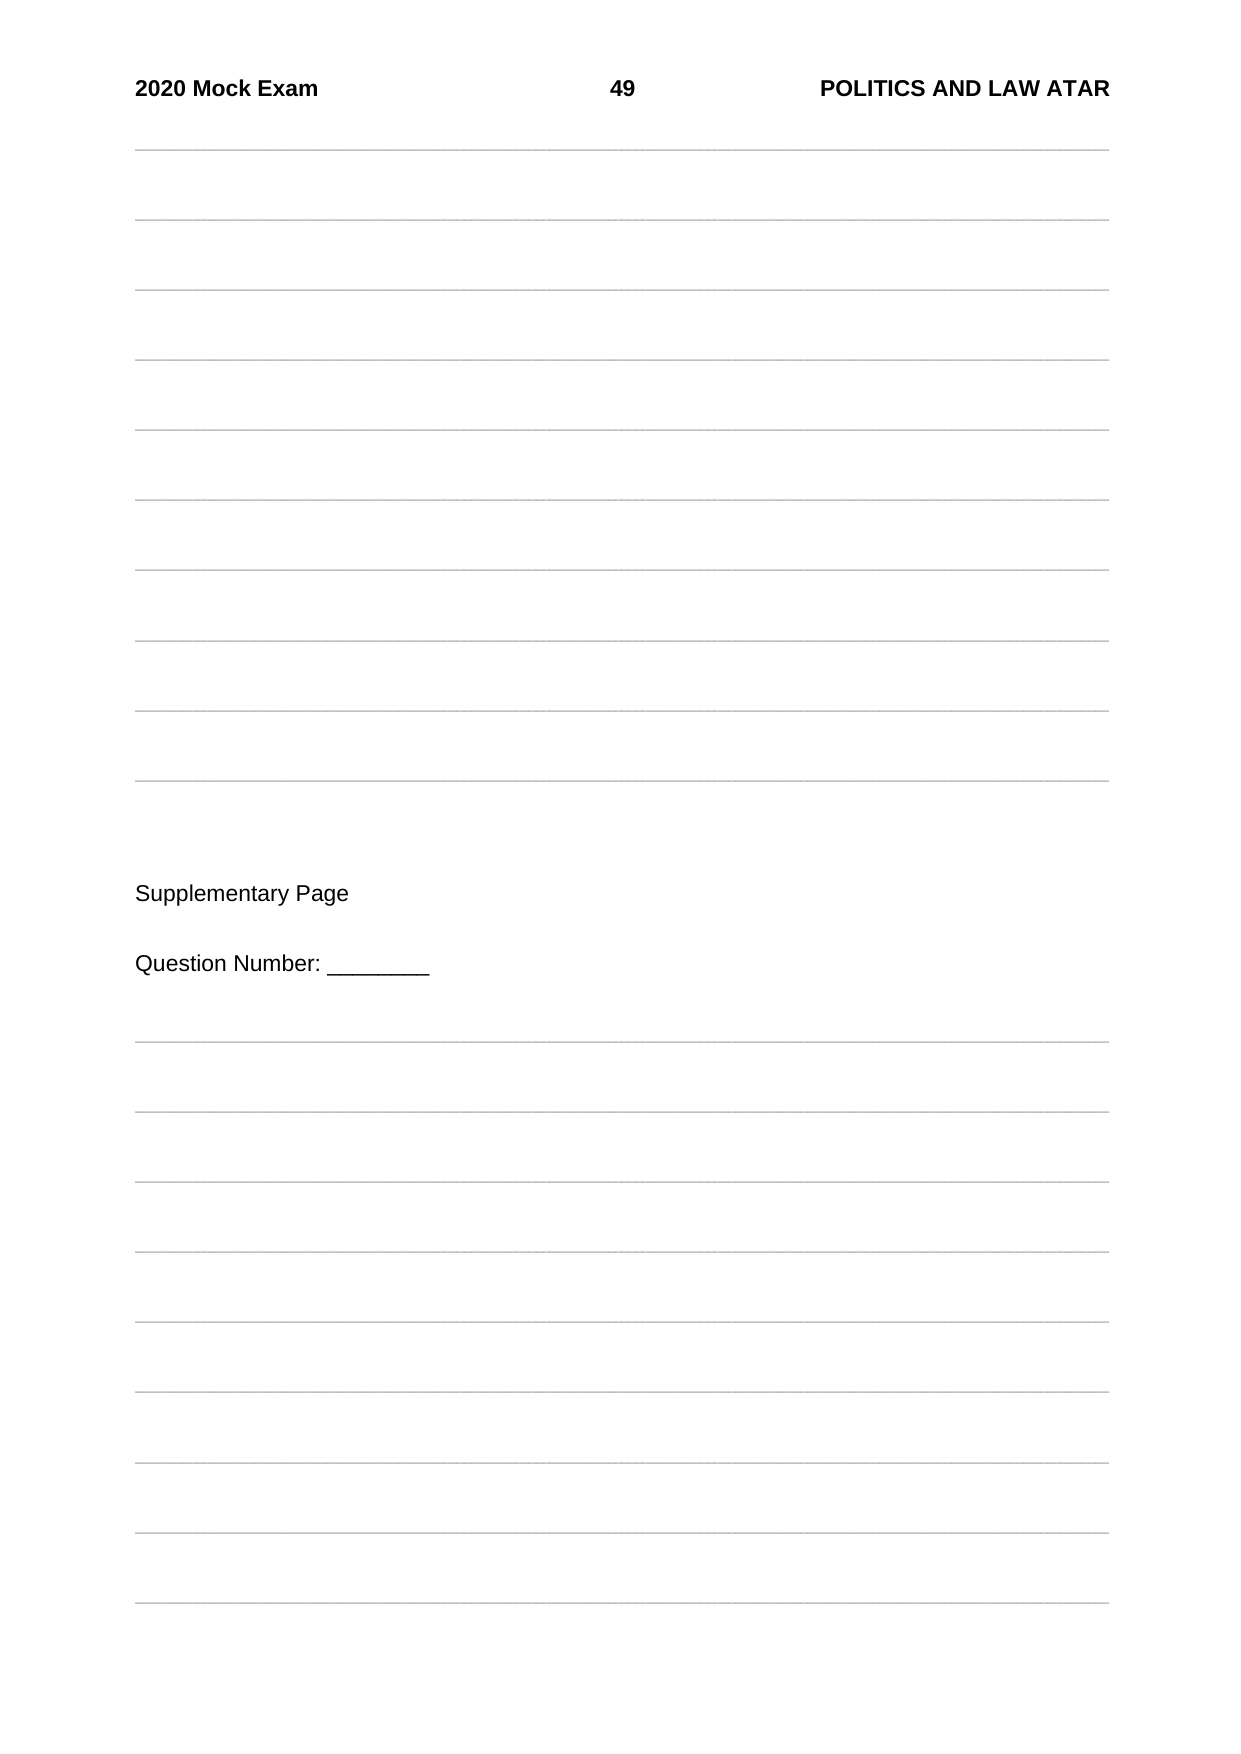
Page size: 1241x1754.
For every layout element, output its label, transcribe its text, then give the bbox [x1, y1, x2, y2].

text Supplementary Page [135, 880, 1105, 906]
text Question Number: ________ [135, 950, 1105, 976]
